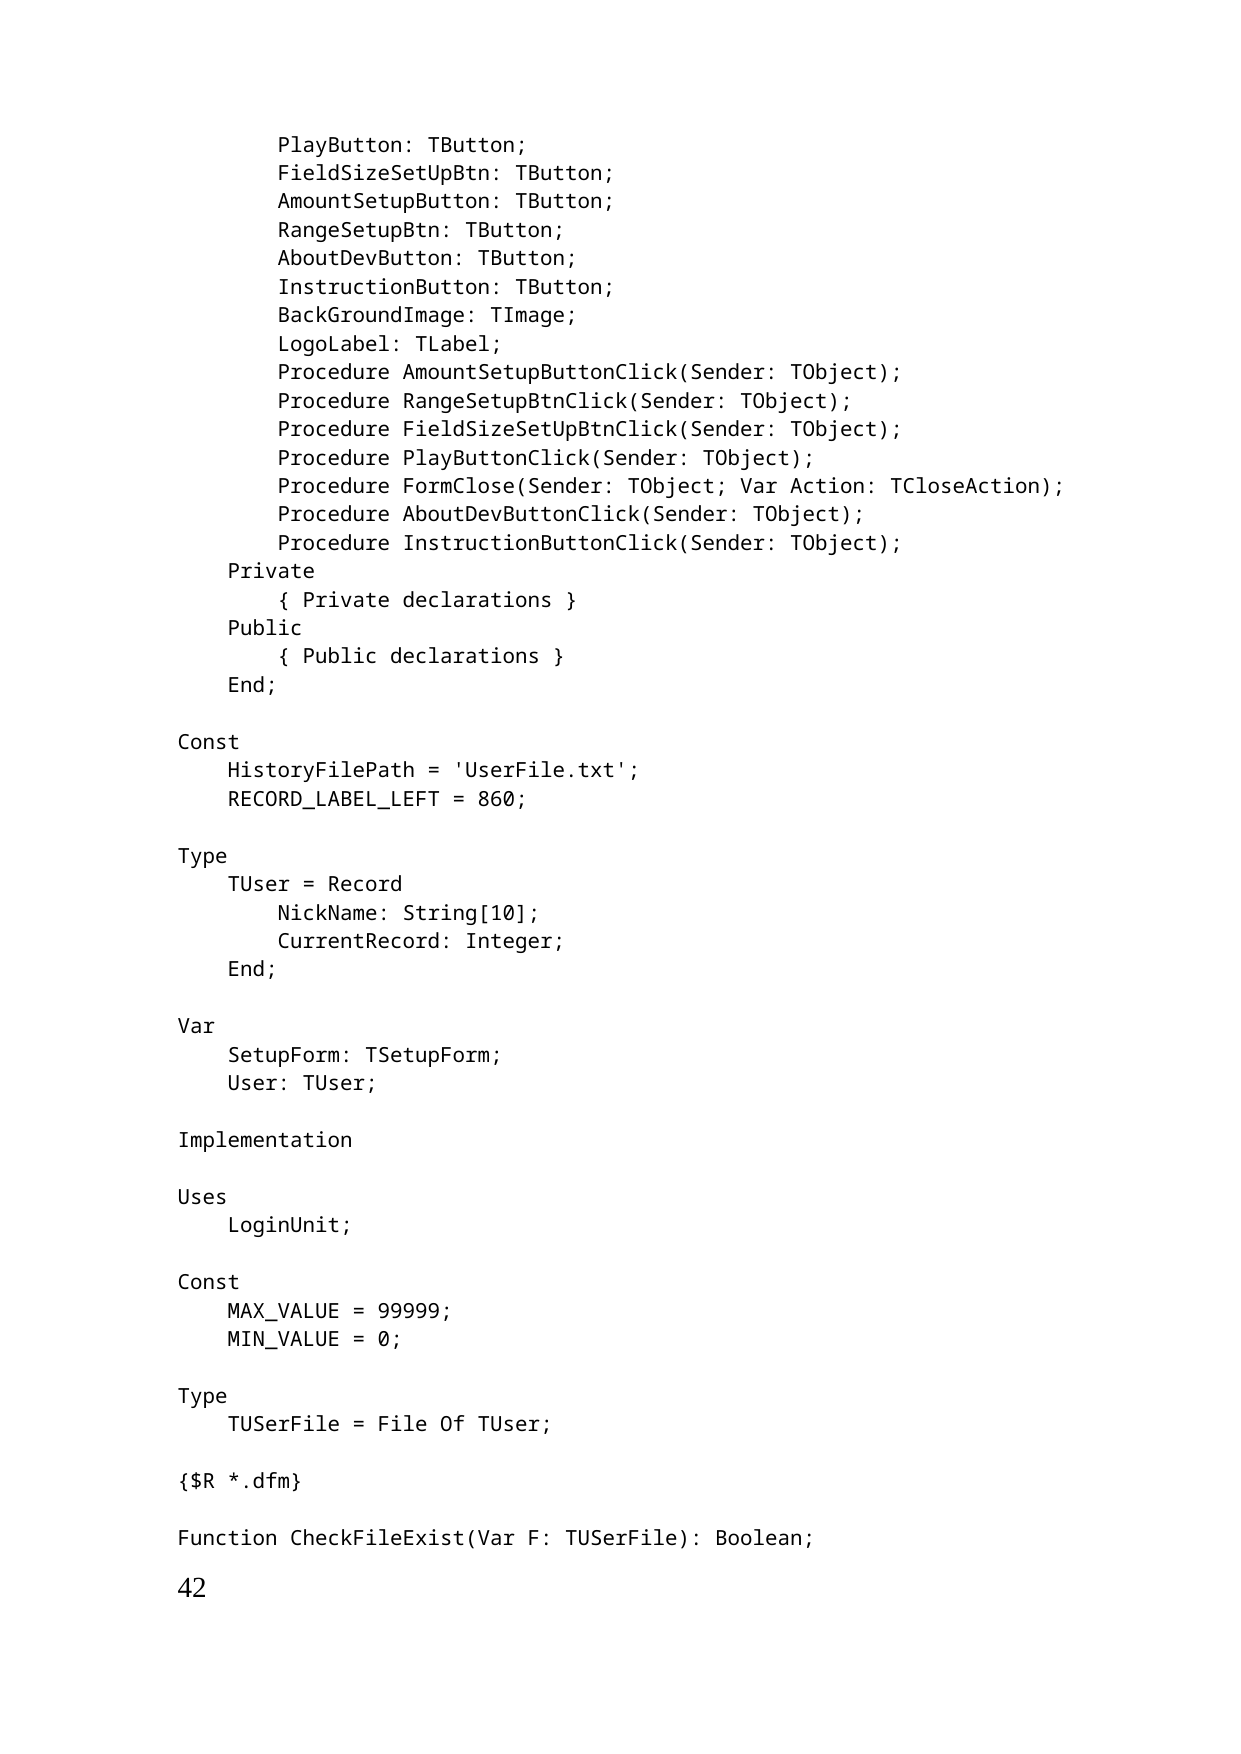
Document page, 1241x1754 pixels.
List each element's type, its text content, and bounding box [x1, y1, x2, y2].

text RangeSetupBtn: TButton; [177, 215, 1152, 243]
text InstructionButton: TButton; [177, 272, 1152, 300]
text MIN_VALUE = 0; [177, 1324, 1152, 1353]
text Procedure FormClose(Sender: TObject; Var Action: TCloseAction); [177, 471, 1152, 499]
text Type [177, 1381, 1152, 1409]
text LogoLabel: TLabel; [177, 329, 1152, 357]
text Public [177, 613, 1152, 642]
text Procedure AmountSetupButtonClick(Sender: TObject); [177, 357, 1152, 386]
text AmountSetupButton: TButton; [177, 187, 1152, 215]
text Const [177, 727, 1152, 755]
text Procedure FieldSizeSetUpBtnClick(Sender: TObject); [177, 414, 1152, 443]
text Const [177, 1267, 1152, 1296]
text End; [177, 954, 1152, 983]
text HistoryFilePath = 'UserFile.txt'; [177, 755, 1152, 784]
text Function CheckFileExist(Var F: TUSerFile): Boolean; [177, 1523, 1152, 1552]
text RECORD_LABEL_LEFT = 860; [177, 784, 1152, 812]
text Procedure PlayButtonClick(Sender: TObject); [177, 443, 1152, 471]
text NickName: String[10]; [177, 898, 1152, 926]
text Procedure InstructionButtonClick(Sender: TObject); [177, 528, 1152, 556]
text Procedure RangeSetupBtnClick(Sender: TObject); [177, 386, 1152, 414]
text PlayButton: TButton; [177, 130, 1152, 158]
text TUSerFile = File Of TUser; [177, 1409, 1152, 1438]
text Type [177, 841, 1152, 869]
text Var [177, 1011, 1152, 1040]
text LoginUnit; [177, 1210, 1152, 1239]
text { Private declarations } [177, 585, 1152, 613]
text BackGroundImage: TImage; [177, 300, 1152, 329]
text SetupForm: TSetupForm; [177, 1040, 1152, 1068]
text End; [177, 670, 1152, 698]
text AboutDevButton: TButton; [177, 243, 1152, 272]
text Implementation [177, 1125, 1152, 1153]
text MAX_VALUE = 99999; [177, 1296, 1152, 1324]
text Uses [177, 1182, 1152, 1210]
text CurrentRecord: Integer; [177, 926, 1152, 954]
text {$R *.dfm} [177, 1466, 1152, 1495]
text Procedure AboutDevButtonClick(Sender: TObject); [177, 499, 1152, 528]
text User: TUser; [177, 1068, 1152, 1097]
text Private [177, 556, 1152, 585]
text { Public declarations } [177, 642, 1152, 670]
text TUser = Record [177, 869, 1152, 898]
text FieldSizeSetUpBtn: TButton; [177, 158, 1152, 187]
